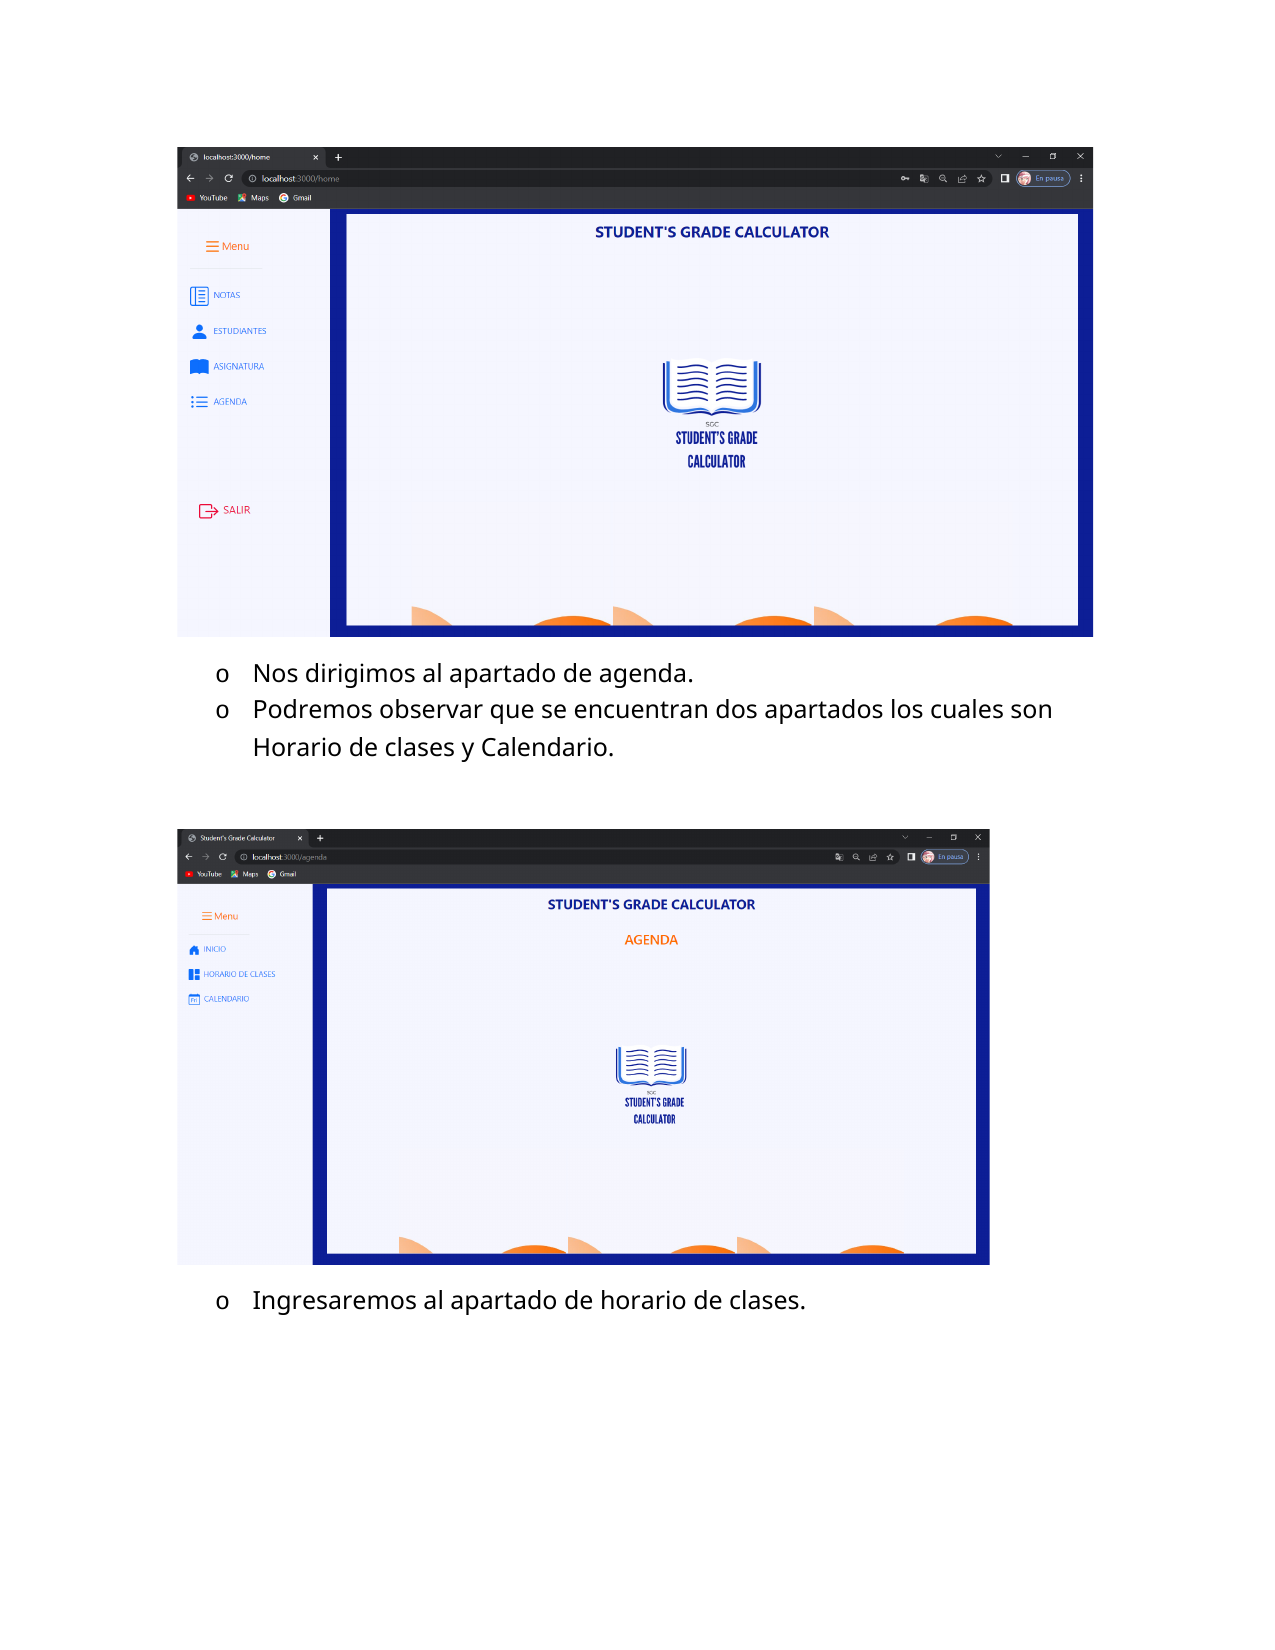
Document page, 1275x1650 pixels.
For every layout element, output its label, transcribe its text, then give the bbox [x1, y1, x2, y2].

picture [177, 829, 990, 1265]
list Ingresaremos al apartado de horario de clases. [215, 1283, 1098, 1317]
picture [177, 147, 1094, 637]
list Podremos observar que se encuentran dos apartados los cuales son Horario de clases y Calendario. [215, 692, 1098, 763]
list Nos dirigimos al apartado de agenda. [215, 655, 1098, 689]
